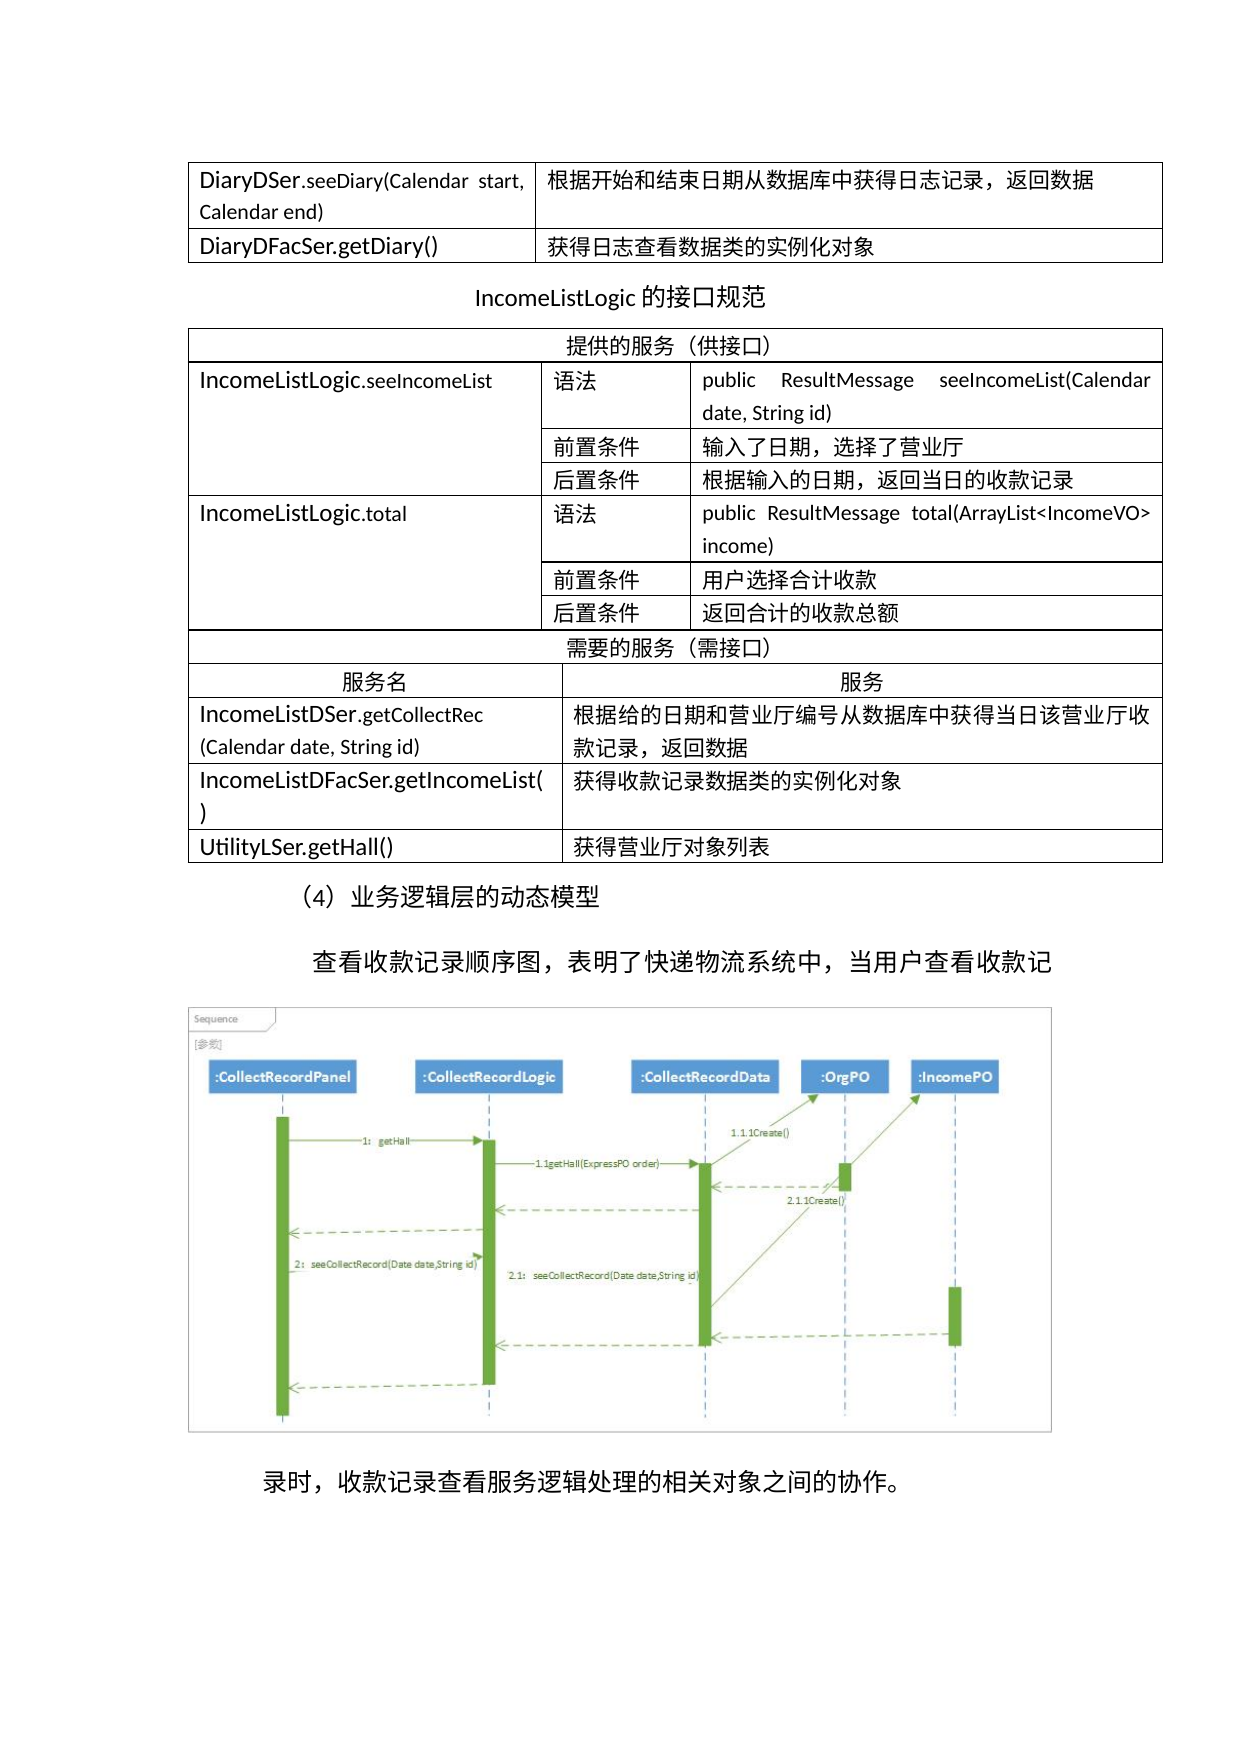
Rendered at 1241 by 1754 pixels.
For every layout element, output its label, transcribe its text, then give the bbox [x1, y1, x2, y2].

table_cell 返回合计的收款总额 [691, 596, 1162, 628]
table_header 提供的服务（供接口） [189, 329, 1162, 361]
table_header 需要的服务（需接口） [189, 631, 1162, 663]
text IncomeListLogic的接口规范 [187, 263, 1053, 328]
table_cell 用户选择合计收款 [691, 563, 1162, 595]
text （4）业务逻辑层的动态模型 [262, 863, 1053, 928]
table_cell UtilityLSer.getHall() [189, 830, 562, 862]
table_cell 获得营业厅对象列表 [563, 830, 1162, 862]
table_cell IncomeListLogic.total [189, 496, 541, 628]
table_cell 根据开始和结束日期从数据库中获得日志记录，返回数据 [536, 163, 1162, 228]
table_cell 后置条件 [542, 596, 690, 628]
table_header 语法 [542, 363, 690, 428]
table_cell 语法 [542, 496, 690, 561]
table_cell 服务名 [189, 664, 562, 697]
table_cell 获得收款记录数据类的实例化对象 [563, 764, 1162, 829]
table_cell 根据给的日期和营业厅编号从数据库中获得当日该营业厅收款记录，返回数据 [563, 698, 1162, 763]
picture [187, 1007, 1053, 1433]
table_cell 输入了日期，选择了营业厅 [691, 429, 1162, 462]
table_header IncomeListLogic.seeIncomeList [189, 363, 541, 495]
table_cell IncomeListDSer.getCollectRec (Calendar date, String id) [189, 698, 562, 763]
table_cell public ResultMessage total(ArrayList<IncomeVO> income) [691, 496, 1162, 561]
text 查看收款记录顺序图，表明了快递物流系统中，当用户查看收款记录时，收款记录查看服务逻辑处理的相关对象之间的协作。 [262, 1433, 1053, 1513]
table_header public ResultMessage seeIncomeList(Calendar date, String id) [691, 363, 1162, 428]
table_cell 前置条件 [542, 563, 690, 595]
text 查看收款记录顺序图，表明了快递物流系统中，当用户查看收款记录时，收款记录查看服务逻辑处理的相关对象之间的协作。 [262, 928, 1053, 1007]
table_cell 根据输入的日期，返回当日的收款记录 [691, 463, 1162, 495]
table_cell IncomeListDFacSer.getIncomeList() [189, 764, 562, 829]
table_cell DiaryDFacSer.getDiary() [189, 229, 535, 262]
table_cell 获得日志查看数据类的实例化对象 [536, 229, 1162, 262]
table_cell 后置条件 [542, 463, 690, 495]
table_cell 服务 [563, 664, 1162, 697]
table_cell 前置条件 [542, 429, 690, 462]
table_cell DiaryDSer.seeDiary(Calendar start, Calendar end) [189, 163, 535, 228]
